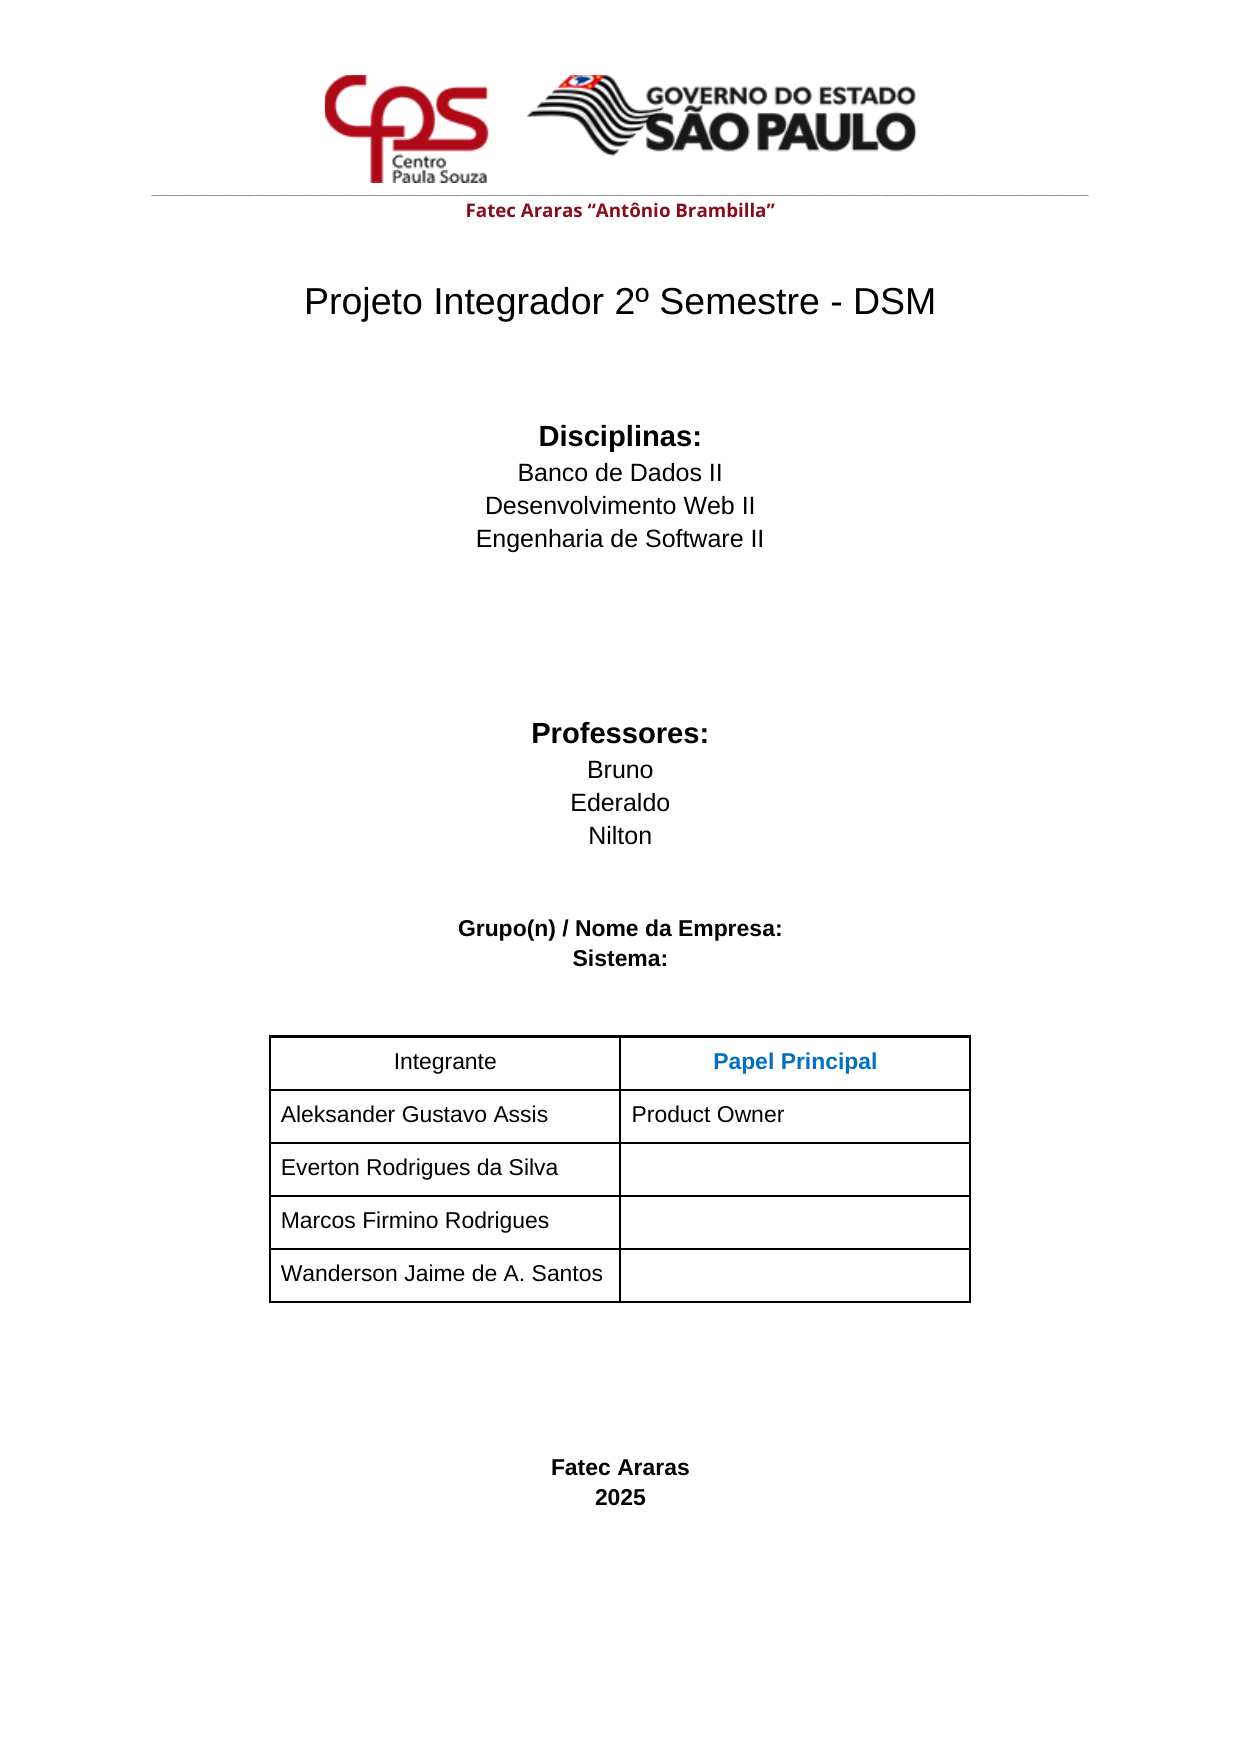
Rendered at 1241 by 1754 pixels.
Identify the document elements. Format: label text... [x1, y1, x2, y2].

table_cell [621, 1250, 969, 1301]
text Desenvolvimento Web II [150, 491, 1090, 520]
text Professores: [150, 716, 1090, 750]
table_cell Product Owner [621, 1091, 969, 1142]
table_cell Aleksander Gustavo Assis [271, 1091, 619, 1142]
table_cell Marcos Firmino Rodrigues [271, 1197, 619, 1248]
text Grupo(n) / Nome da Empresa: [150, 914, 1090, 941]
text 2025 [150, 1484, 1090, 1511]
text Fatec Araras [150, 1454, 1090, 1480]
table_cell Wanderson Jaime de A. Santos [271, 1250, 619, 1301]
text Banco de Dados II [150, 458, 1090, 487]
table_cell [621, 1197, 969, 1248]
text Projeto Integrador 2º Semestre - DSM [150, 279, 1090, 322]
table_cell Everton Rodrigues da Silva [271, 1144, 619, 1195]
table_cell [621, 1144, 969, 1195]
text Disciplinas: [150, 419, 1090, 453]
text Engenharia de Software II [150, 524, 1090, 553]
text Sistema: [150, 945, 1090, 971]
table_header Papel Principal [621, 1038, 969, 1088]
picture [324, 75, 916, 183]
text Ederaldo [150, 788, 1090, 817]
text Bruno [150, 755, 1090, 784]
table_header Integrante [271, 1038, 619, 1088]
text Nilton [150, 821, 1090, 850]
